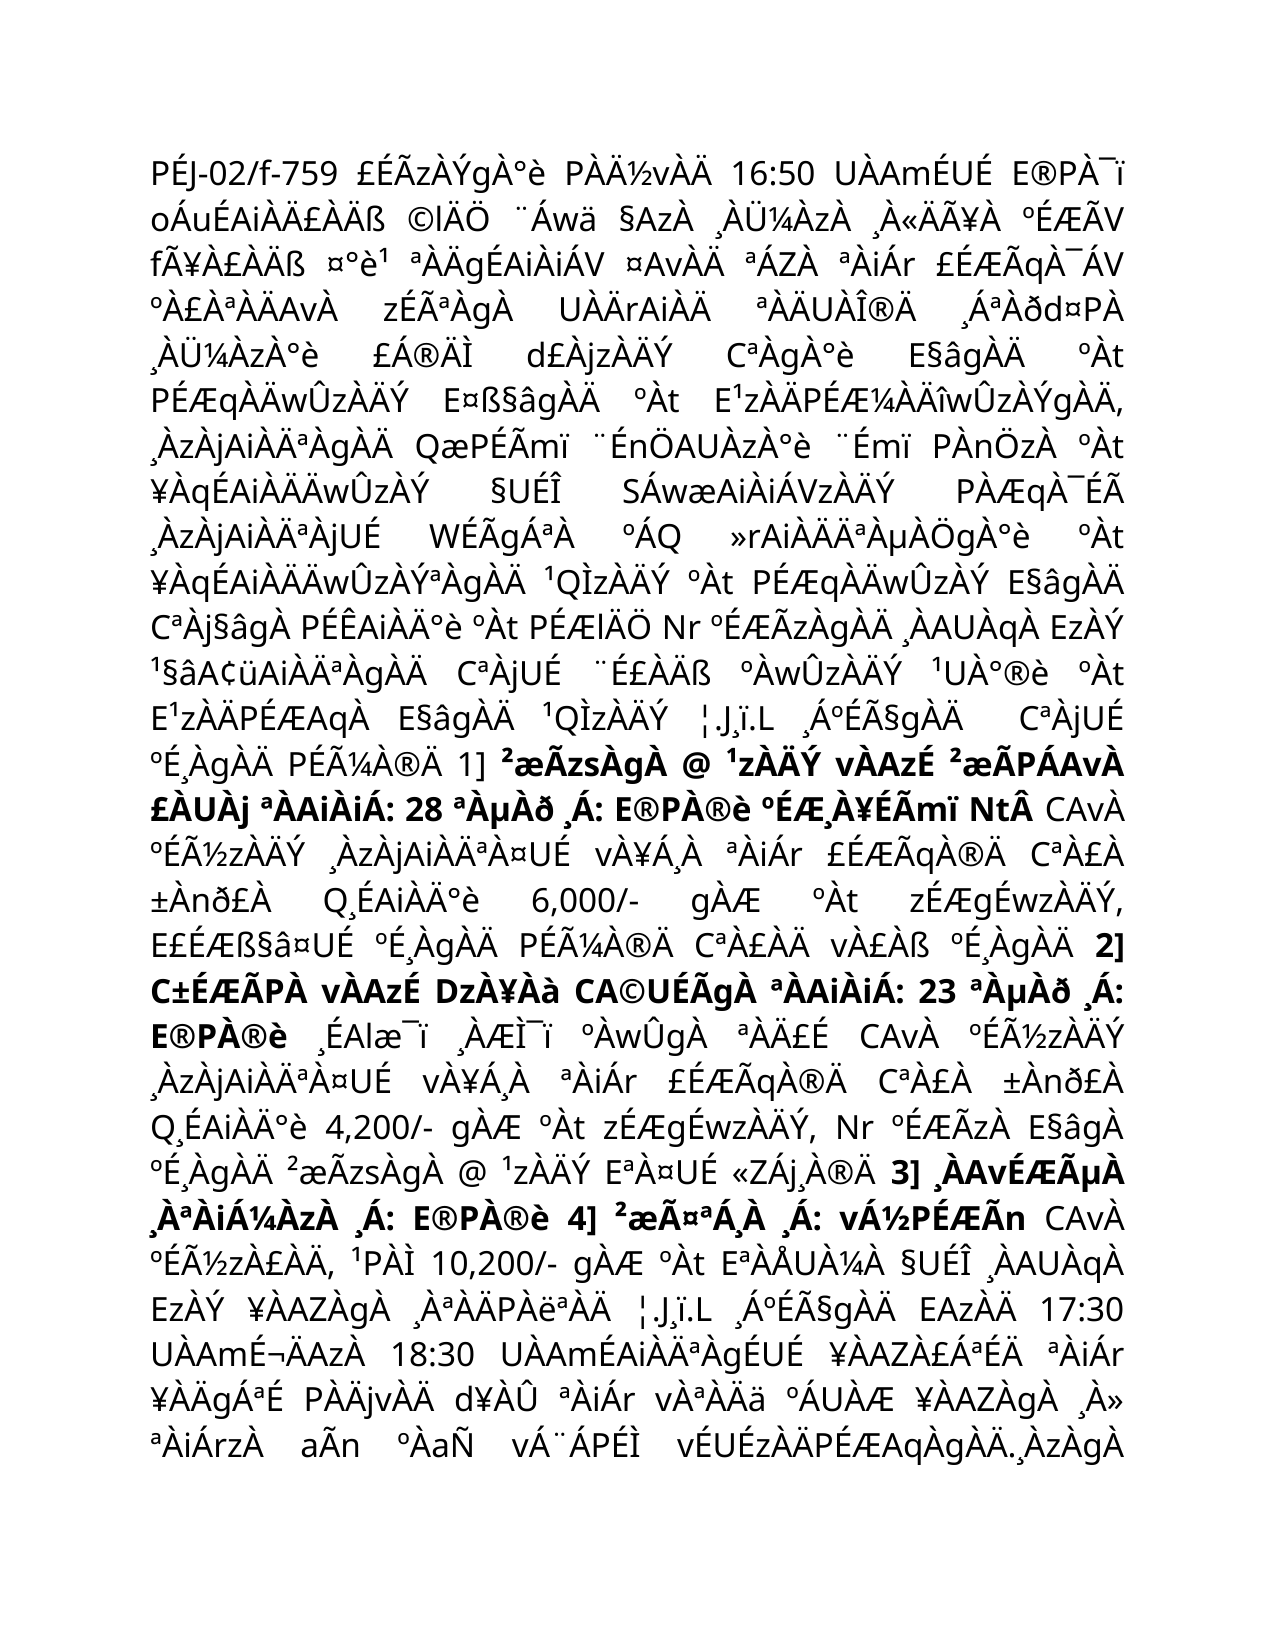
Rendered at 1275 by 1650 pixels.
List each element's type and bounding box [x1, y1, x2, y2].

text [150, 150, 1125, 1467]
